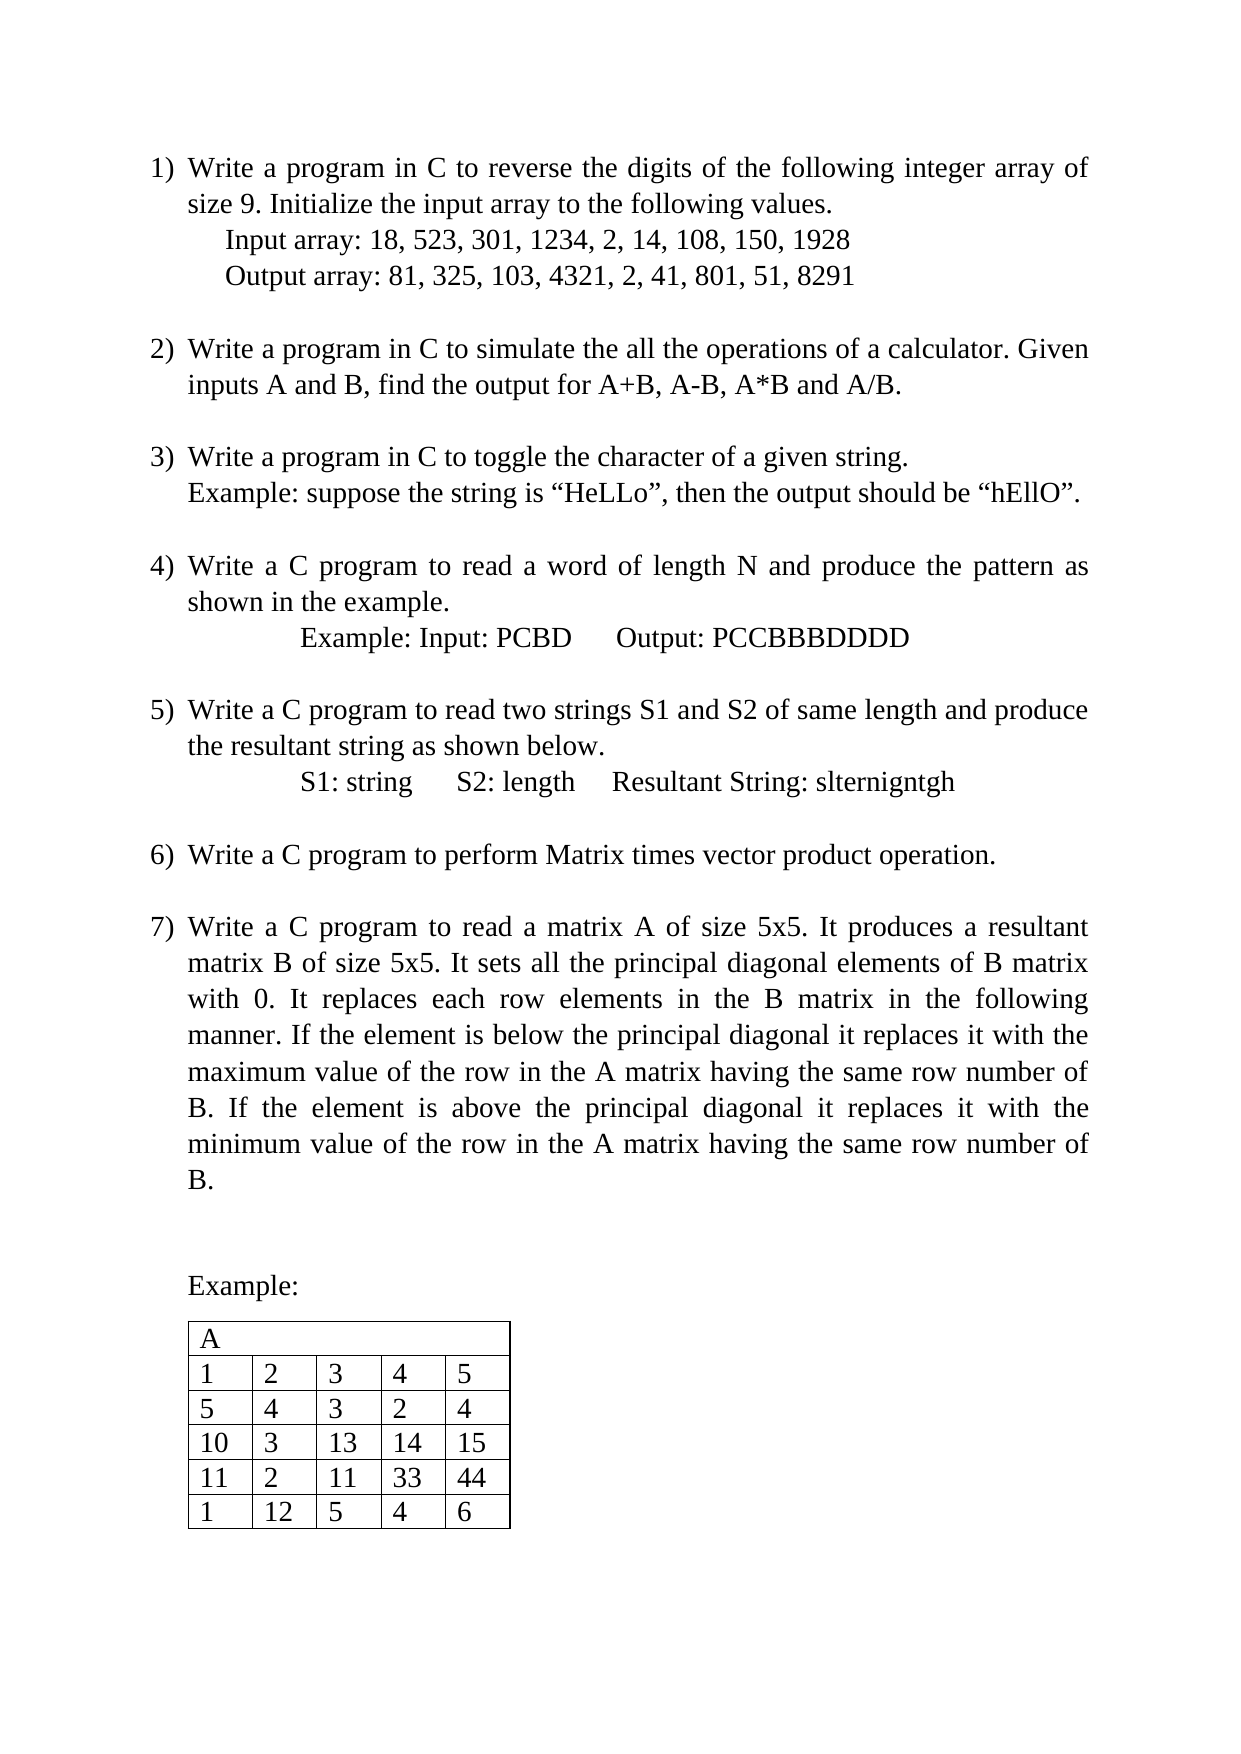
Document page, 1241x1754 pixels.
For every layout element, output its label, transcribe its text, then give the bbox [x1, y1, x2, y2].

table_cell 4 [382, 1356, 445, 1390]
table_cell 13 [317, 1425, 381, 1459]
table_cell 3 [317, 1391, 381, 1424]
list Write a C program to read a word of length N and produce the pattern as shown in the example. [150, 548, 1090, 617]
table_cell 2 [253, 1460, 316, 1493]
table_cell 1 [189, 1495, 252, 1528]
list Write a program in C to reverse the digits of the following integer array of size 9. Initialize the input array to the following values. [150, 150, 1090, 220]
table_cell 1 [189, 1356, 252, 1390]
list Example: suppose the string is “HeLLo”, then the output should be “hEllO”. [187, 475, 1090, 509]
table_cell 15 [446, 1425, 509, 1459]
table_cell 10 [189, 1425, 252, 1459]
table_cell 5 [189, 1391, 252, 1424]
table_cell 5 [446, 1356, 509, 1390]
list Example: [187, 1268, 1090, 1301]
table_cell 4 [253, 1391, 316, 1424]
table_cell 11 [189, 1460, 252, 1493]
list Write a program in C to toggle the character of a given string. [150, 439, 1090, 473]
list Write a C program to read a matrix A of size 5x5. It produces a resultant matrix B of size 5x5. It sets all the principal diagonal elements of B matrix with 0. It replaces each row elements in the B matrix in the following manner. If the element is below the principal diagonal it replaces it with the maximum value of the row in the A matrix having the same row number of B. If the element is above the principal diagonal it replaces it with the minimum value of the row in the A matrix having the same row number of B. [150, 909, 1090, 1196]
table_cell 14 [382, 1425, 445, 1459]
list Input array: 18, 523, 301, 1234, 2, 14, 108, 150, 1928 [225, 222, 1090, 256]
table_cell 33 [382, 1460, 445, 1493]
table_cell 2 [382, 1391, 445, 1424]
table_cell 3 [317, 1356, 381, 1390]
list Write a C program to read two strings S1 and S2 of same length and produce the resultant string as shown below. [150, 692, 1090, 762]
table_cell 4 [446, 1391, 509, 1424]
table_cell 3 [253, 1425, 316, 1459]
list Write a C program to perform Matrix times vector product operation. [150, 837, 1090, 870]
table_cell 4 [382, 1495, 445, 1528]
table_cell 5 [317, 1495, 381, 1528]
table_cell 44 [446, 1460, 509, 1493]
list Example: Input: PCBD Output: PCCBBBDDDD [300, 620, 1090, 653]
table_cell 11 [317, 1460, 381, 1493]
list Output array: 81, 325, 103, 4321, 2, 41, 801, 51, 8291 [225, 258, 1090, 292]
table_cell 2 [253, 1356, 316, 1390]
list Write a program in C to simulate the all the operations of a calculator. Given inputs A and B, find the output for A+B, A-B, A*B and A/B. [150, 331, 1090, 400]
table_header A [189, 1322, 509, 1355]
table_cell 12 [253, 1495, 316, 1528]
list S1: string S2: length Resultant String: slternigntgh [300, 764, 1090, 798]
table_cell 6 [446, 1495, 509, 1528]
